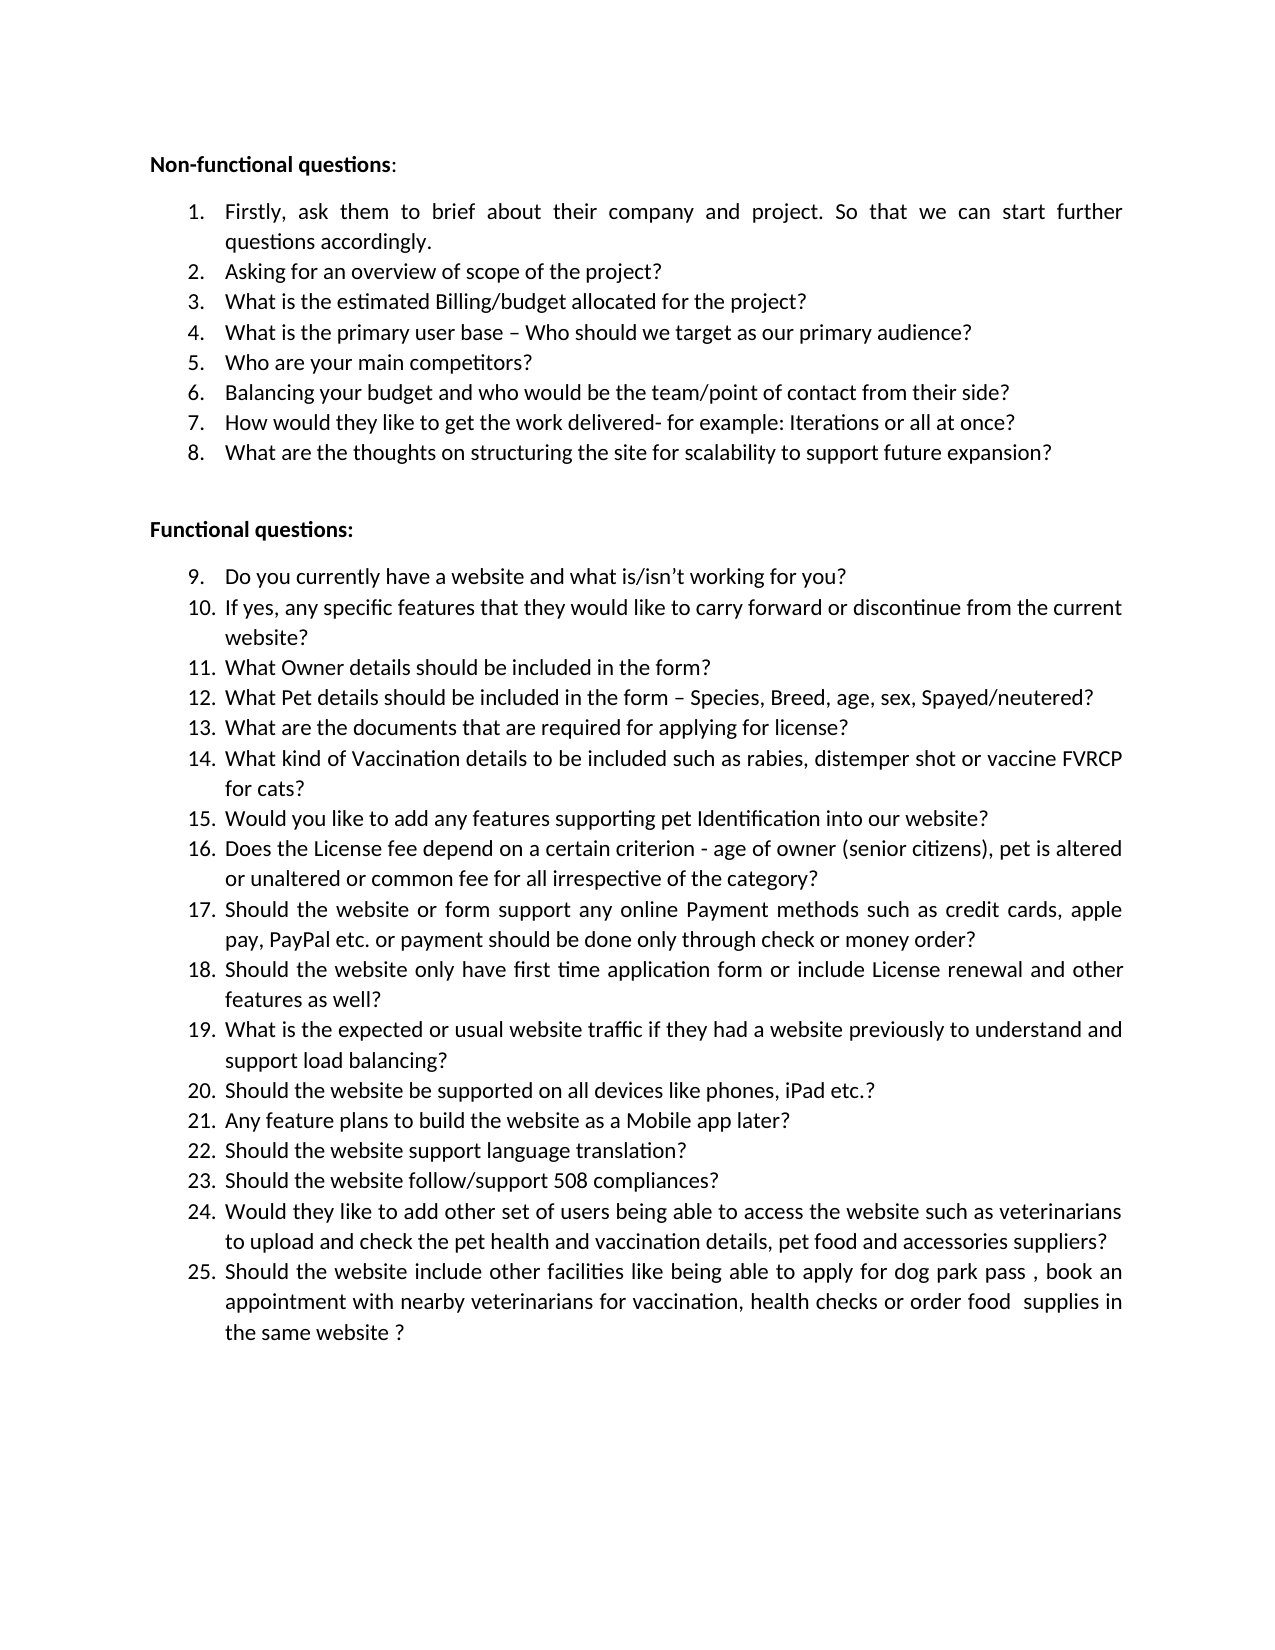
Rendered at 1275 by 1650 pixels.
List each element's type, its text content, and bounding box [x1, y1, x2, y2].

list If yes, any specific features that they would like to carry forward or discontinue from the current website? [187, 593, 1125, 651]
list Would they like to add other set of users being able to access the website such as veterinarians to upload and check the pet health and vaccination details, pet food and accessories suppliers? [187, 1197, 1125, 1255]
text Functional questions: [150, 516, 1125, 544]
list What kind of Vaccination details to be included such as rabies, distemper shot or vaccine FVRCP for cats? [187, 744, 1125, 802]
list Should the website or form support any online Payment methods such as credit cards, apple pay, PayPal etc. or payment should be done only through check or money order? [187, 895, 1125, 953]
list Do you currently have a website and what is/isn’t working for you? [187, 562, 1125, 591]
list Should the website support language translation? [187, 1136, 1125, 1164]
list Asking for an overview of scope of the project? [187, 257, 1125, 285]
list What Owner details should be included in the form? [187, 653, 1125, 681]
list Should the website include other facilities like being able to apply for dog park pass , book an appointment with nearby veterinarians for vaccination, health checks or order food supplies in the same website ? [187, 1257, 1125, 1346]
list What are the documents that are required for applying for license? [187, 713, 1125, 742]
list What is the estimated Billing/budget allocated for the project? [187, 287, 1125, 316]
list Should the website be supported on all devices like phones, iPad etc.? [187, 1076, 1125, 1104]
list How would they like to get the work delivered- for example: Iterations or all at once? [187, 408, 1125, 436]
list What are the thoughts on structuring the site for scalability to support future expansion? [187, 438, 1125, 467]
list Balancing your budget and who would be the team/point of contact from their side? [187, 378, 1125, 406]
list Should the website only have first time application form or include License renewal and other features as well? [187, 955, 1125, 1013]
list Should the website follow/support 508 compliances? [187, 1167, 1125, 1195]
list What is the primary user base – Who should we target as our primary audience? [187, 318, 1125, 346]
text Non-functional questions: [150, 150, 1125, 178]
list What Pet details should be included in the form – Species, Breed, age, sex, Spayed/neutered? [187, 683, 1125, 711]
list Any feature plans to build the website as a Mobile app later? [187, 1106, 1125, 1134]
list Firstly, ask them to brief about their company and project. So that we can start further questions accordingly. [187, 197, 1125, 255]
list Does the License fee depend on a certain criterion - age of owner (senior citizens), pet is altered or unaltered or common fee for all irrespective of the category? [187, 834, 1125, 893]
list Would you like to add any features supporting pet Identification into our website? [187, 804, 1125, 832]
list Who are your main competitors? [187, 348, 1125, 376]
list What is the expected or usual website traffic if they had a website previously to understand and support load balancing? [187, 1016, 1125, 1074]
